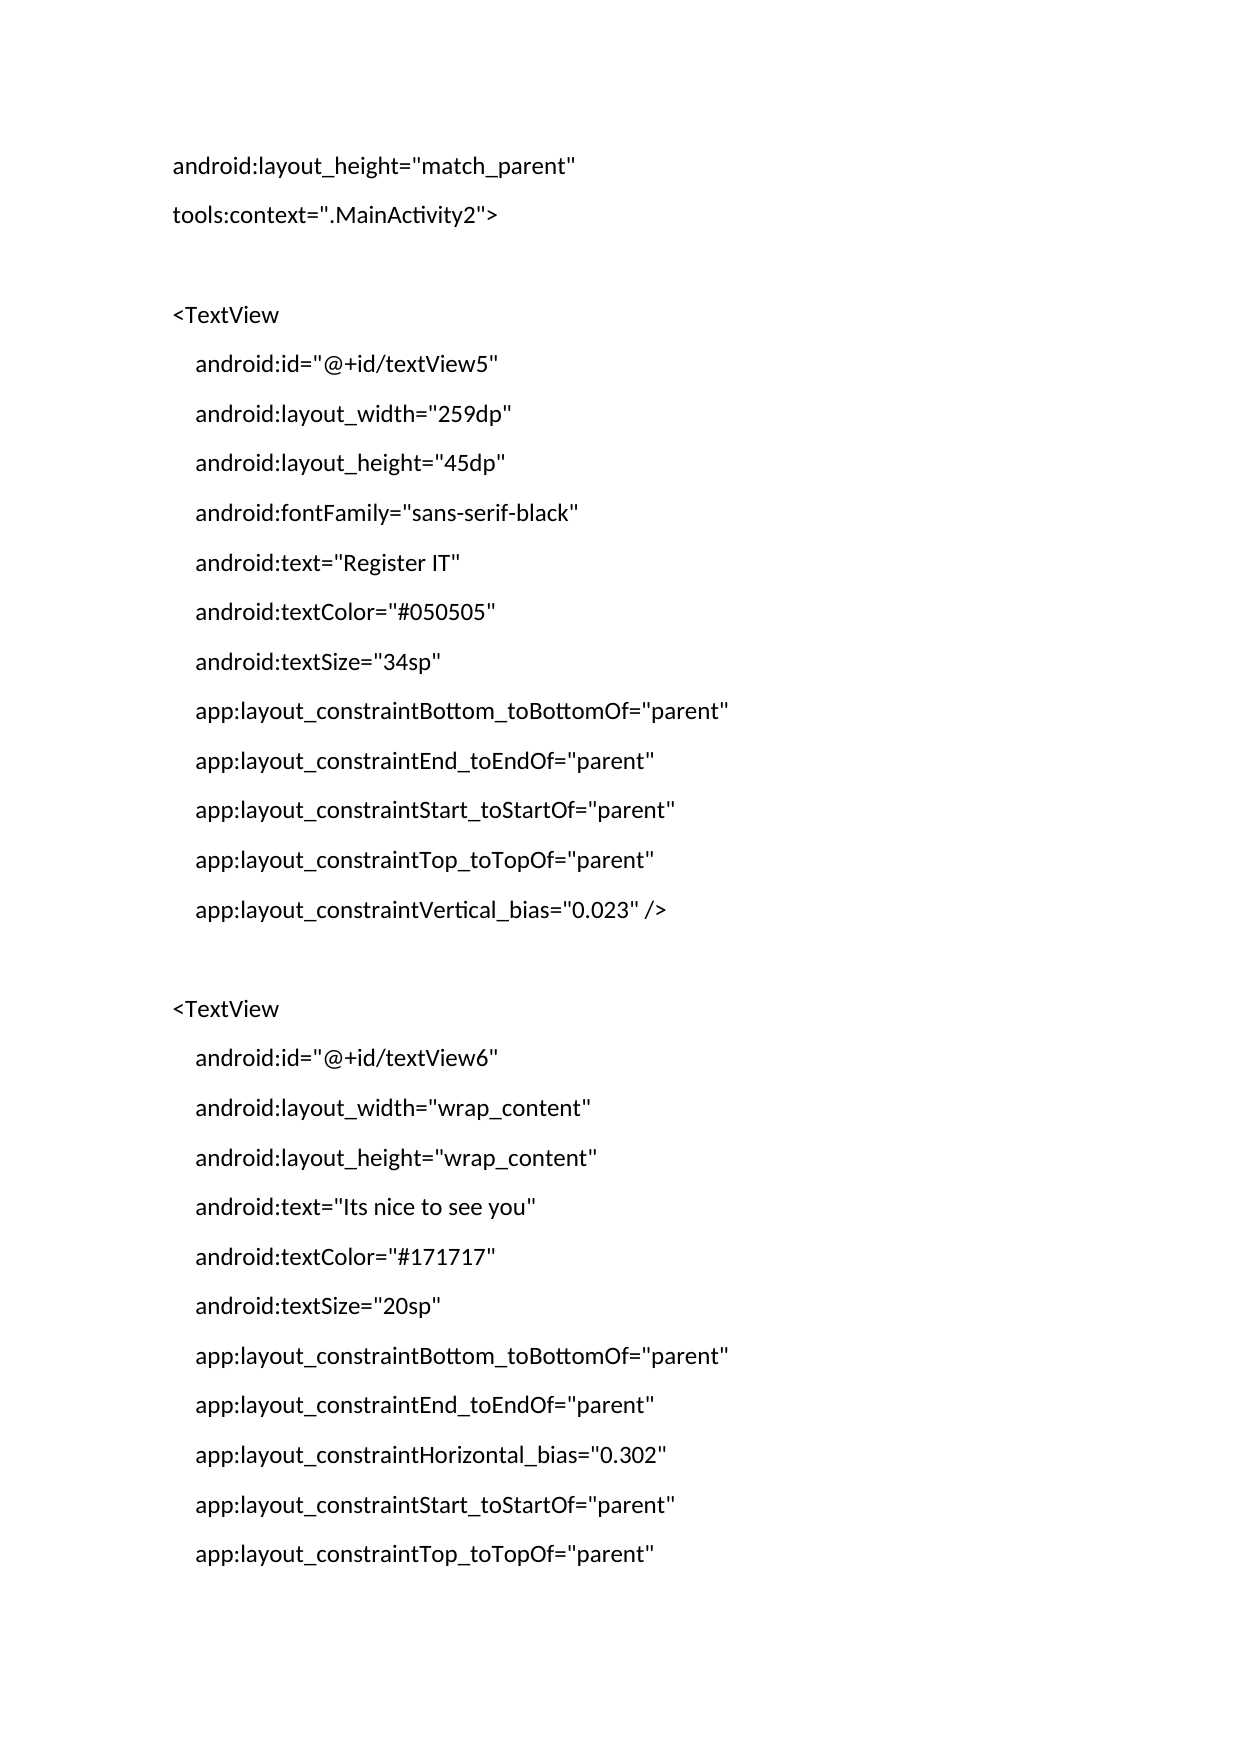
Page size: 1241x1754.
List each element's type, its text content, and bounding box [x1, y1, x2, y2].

text android:fontFamily="sans-serif-black" [150, 497, 1090, 528]
text app:layout_constraintEnd_toEndOf="parent" [150, 1389, 1090, 1420]
text <TextView [150, 993, 1090, 1023]
text android:textColor="#050505" [150, 596, 1090, 627]
text android:text="Register IT" [150, 547, 1090, 577]
text android:layout_height="wrap_content" [150, 1142, 1090, 1172]
text android:textColor="#171717" [150, 1241, 1090, 1271]
text app:layout_constraintTop_toTopOf="parent" [150, 844, 1090, 875]
text android:id="@+id/textView5" [150, 348, 1090, 379]
text app:layout_constraintEnd_toEndOf="parent" [150, 745, 1090, 776]
text android:layout_height="match_parent" [150, 150, 1090, 181]
text app:layout_constraintHorizontal_bias="0.302" [150, 1439, 1090, 1470]
text android:layout_height="45dp" [150, 447, 1090, 478]
text <TextView [150, 299, 1090, 329]
text android:text="Its nice to see you" [150, 1191, 1090, 1222]
text tools:context=".MainActivity2"> [150, 199, 1090, 230]
text app:layout_constraintVertical_bias="0.023" /> [150, 894, 1090, 924]
text android:textSize="34sp" [150, 646, 1090, 676]
text android:layout_width="259dp" [150, 398, 1090, 428]
text app:layout_constraintStart_toStartOf="parent" [150, 794, 1090, 825]
text app:layout_constraintStart_toStartOf="parent" [150, 1489, 1090, 1519]
text app:layout_constraintTop_toTopOf="parent" [150, 1538, 1090, 1569]
text android:layout_width="wrap_content" [150, 1092, 1090, 1123]
text android:textSize="20sp" [150, 1290, 1090, 1321]
text app:layout_constraintBottom_toBottomOf="parent" [150, 695, 1090, 726]
text android:id="@+id/textView6" [150, 1042, 1090, 1073]
text app:layout_constraintBottom_toBottomOf="parent" [150, 1340, 1090, 1371]
